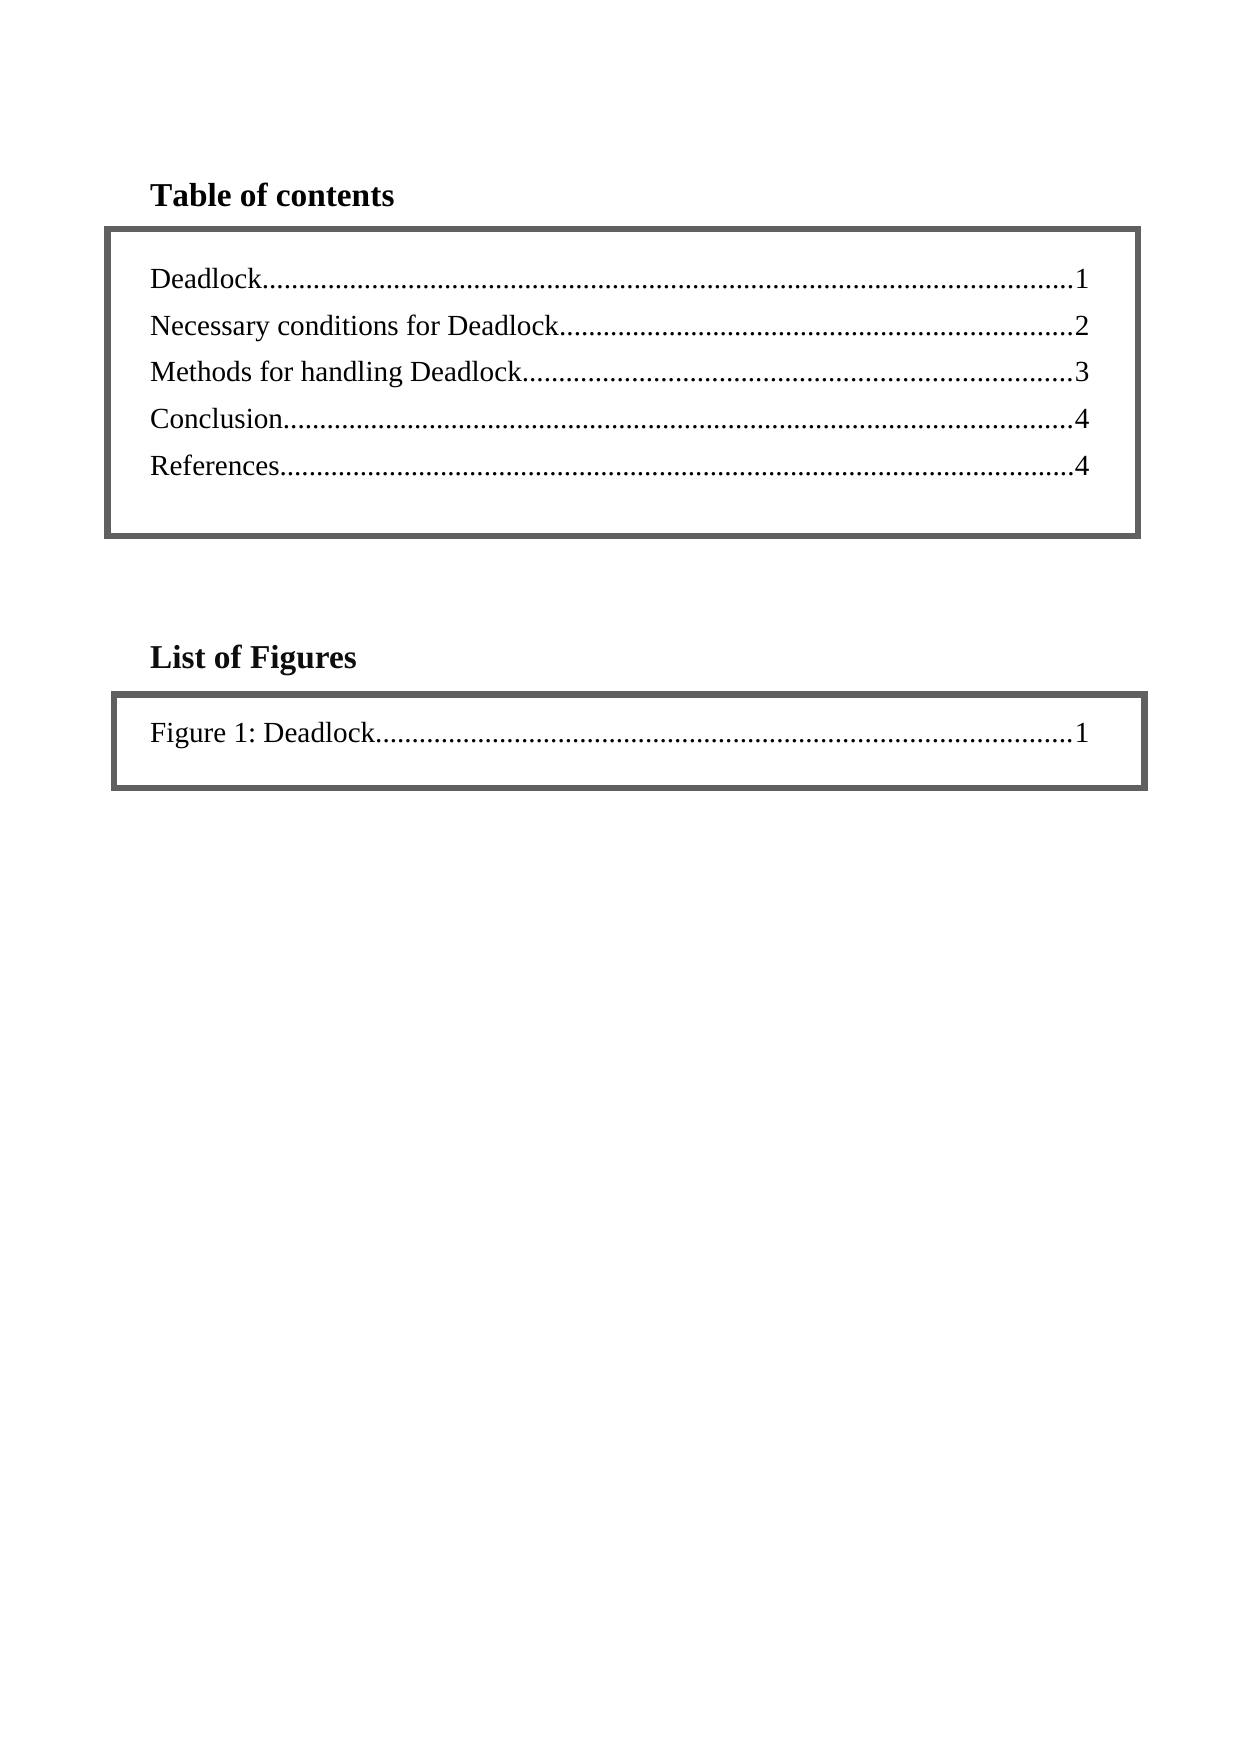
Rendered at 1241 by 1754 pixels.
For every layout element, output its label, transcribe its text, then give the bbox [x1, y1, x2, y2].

text List of Figures [150, 637, 1090, 676]
text Figure 1: Deadlock 1 [150, 715, 1090, 748]
